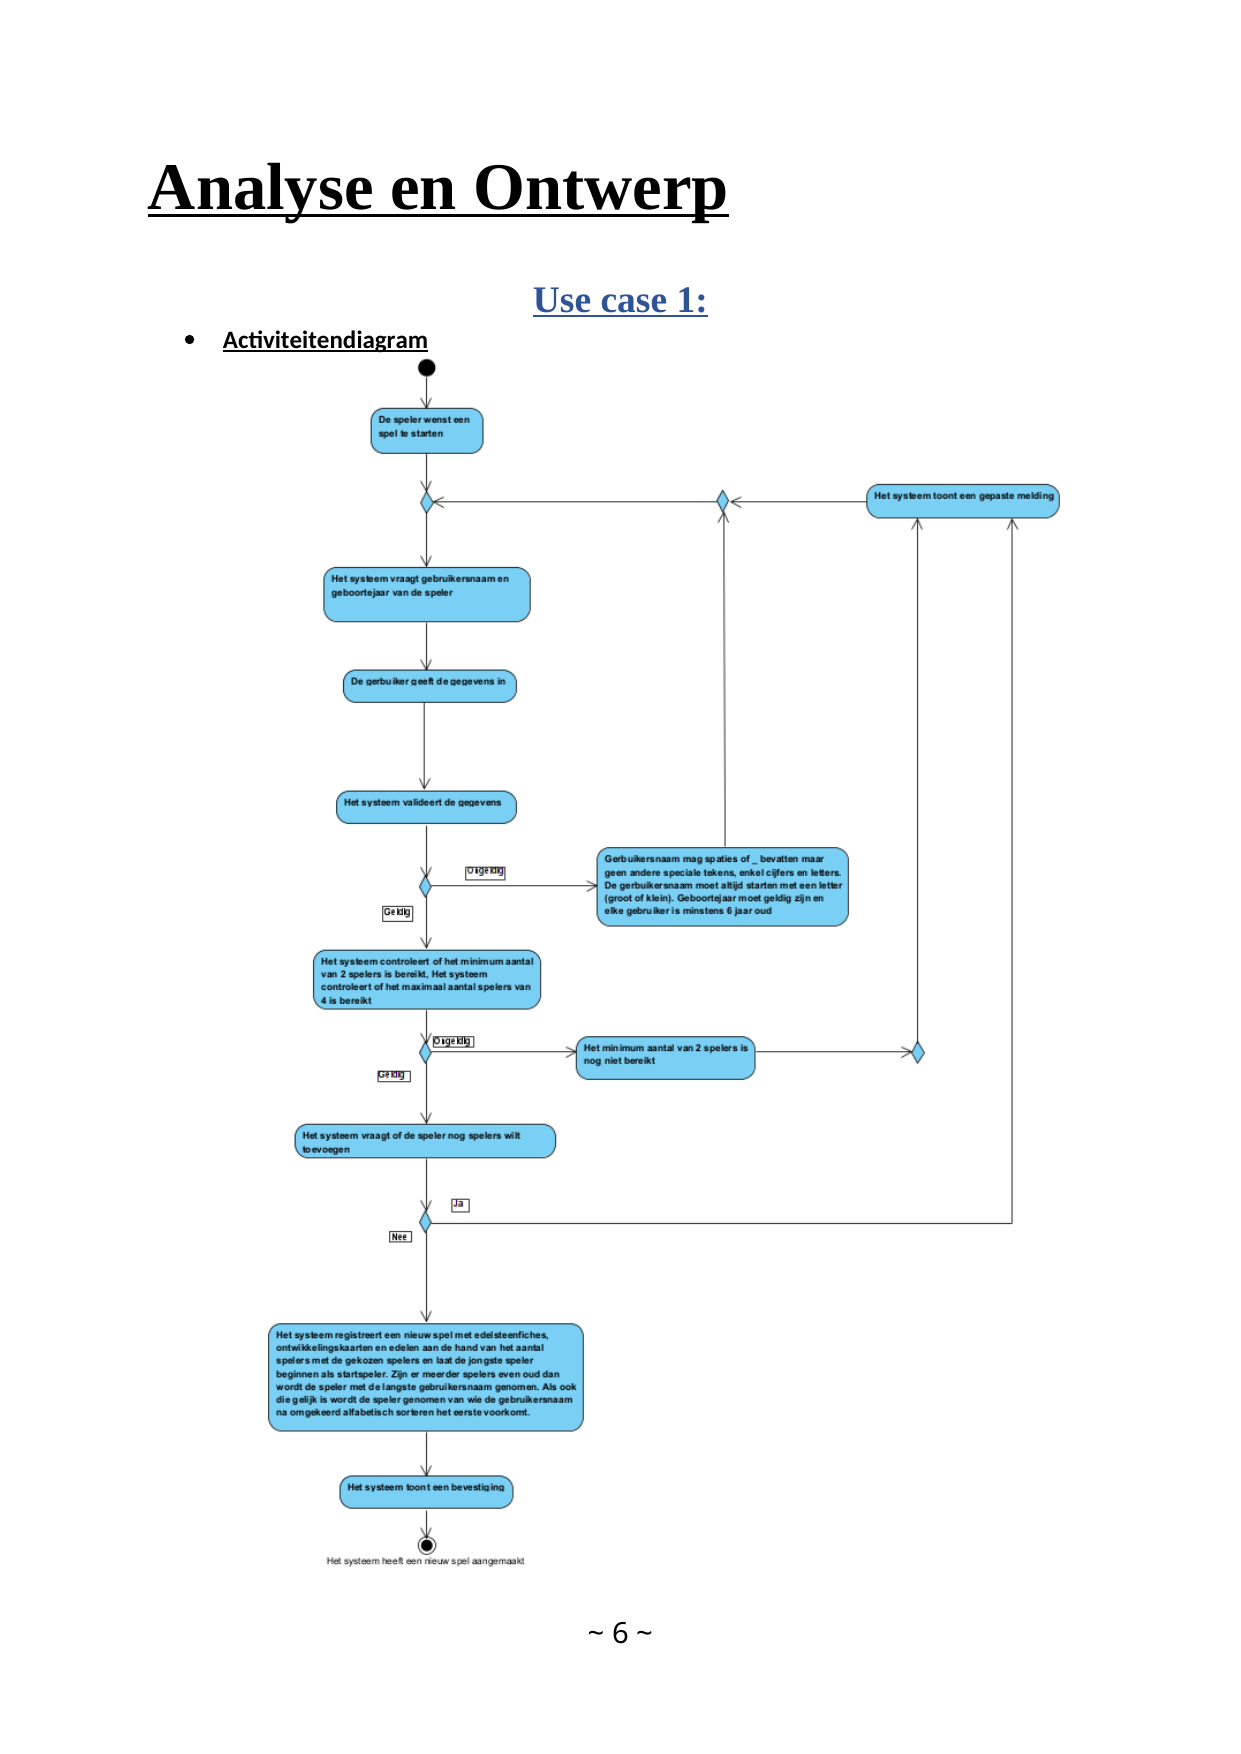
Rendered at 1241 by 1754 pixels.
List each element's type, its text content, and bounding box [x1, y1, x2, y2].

subtitle Use case 1: [148, 277, 1093, 321]
picture [222, 356, 1098, 1585]
subtitle Analyse en Ontwerp [148, 148, 1093, 224]
list Activiteitendiagram [185, 324, 1093, 354]
